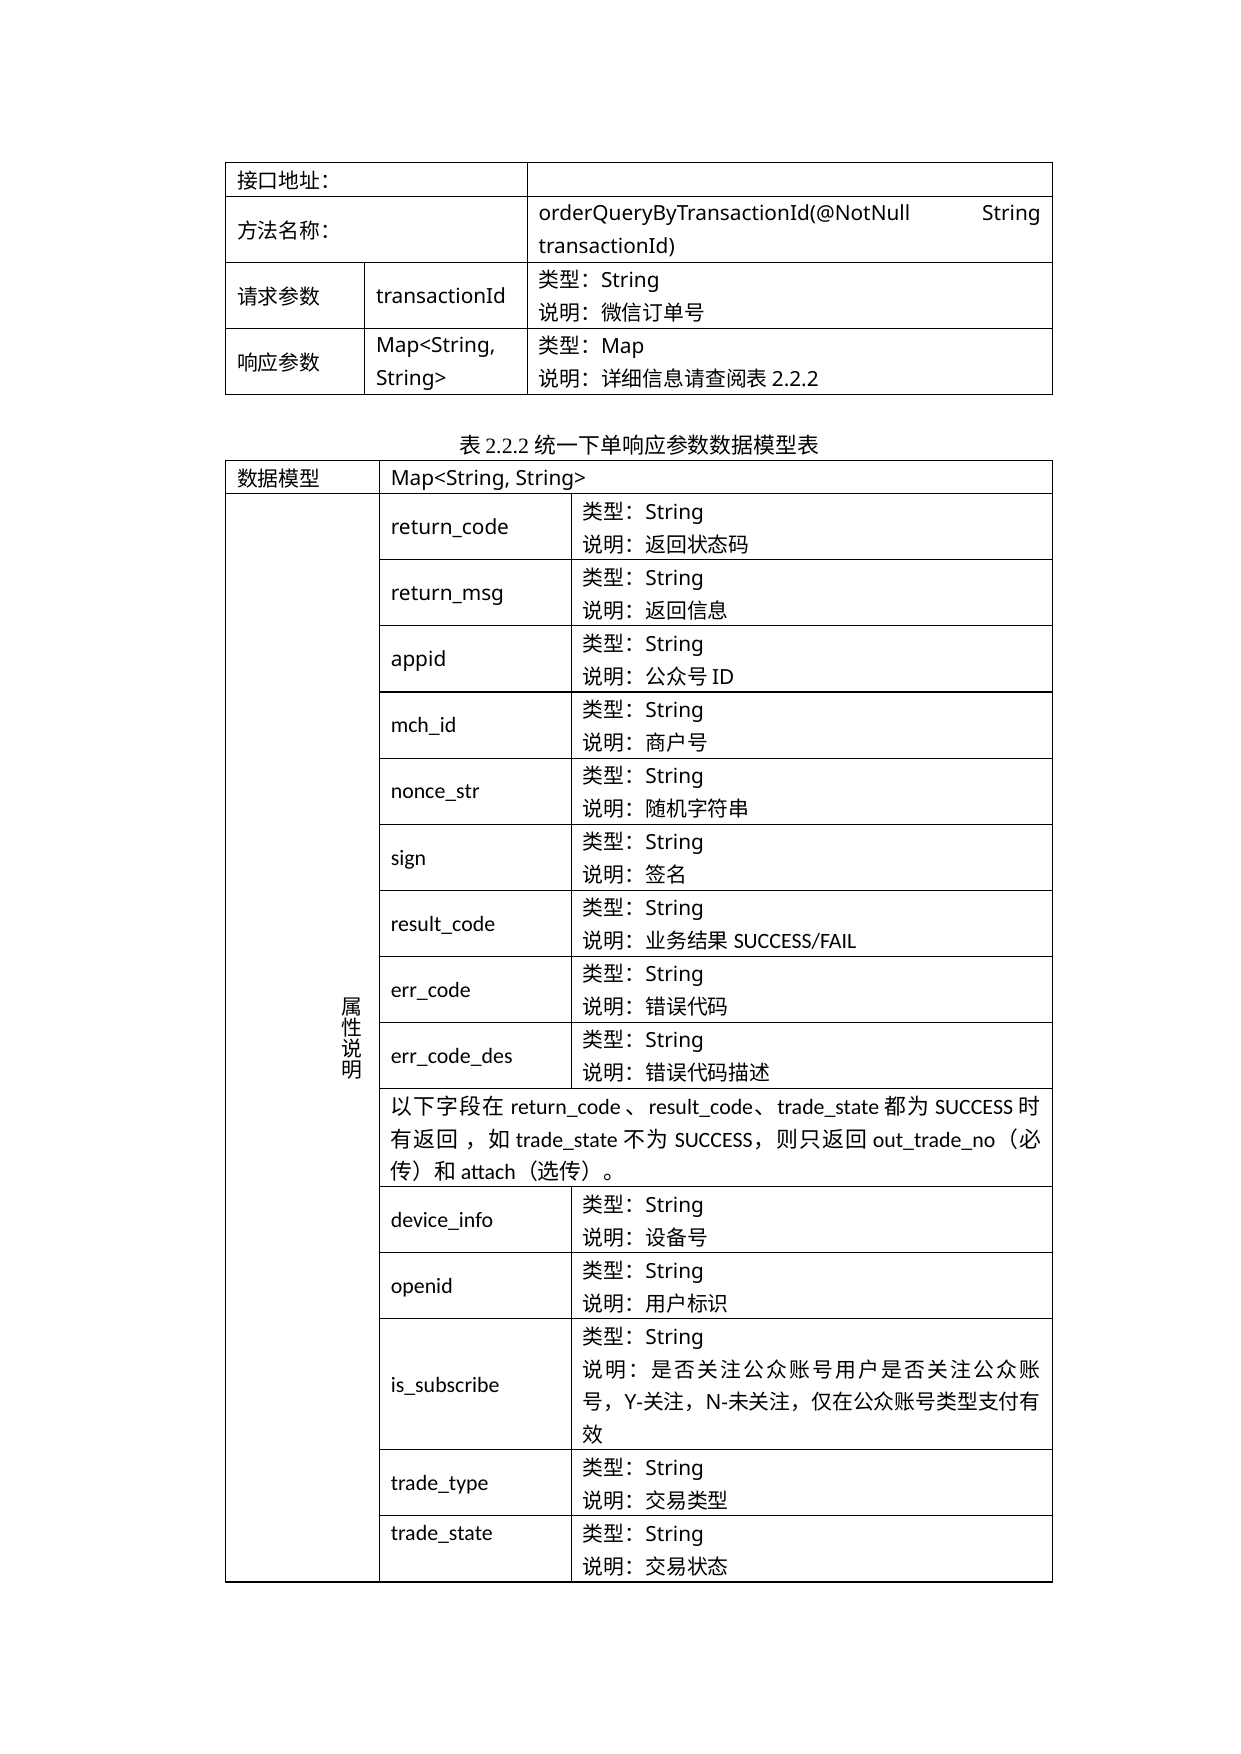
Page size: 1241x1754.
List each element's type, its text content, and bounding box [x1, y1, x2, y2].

table_cell result_code [380, 891, 571, 956]
table_cell appid [380, 626, 571, 691]
table_cell 类型：String 说明：微信订单号 [528, 263, 1052, 328]
table_cell err_code_des [380, 1023, 571, 1088]
table_cell [528, 163, 1052, 196]
table_cell 类型：String 说明：业务结果 SUCCESS/FAIL [572, 891, 1052, 956]
table_cell 类型：String 说明：随机字符串 [572, 759, 1052, 823]
table_header 数据模型 [226, 461, 379, 493]
table_cell 类型：String 说明：用户标识 [572, 1253, 1052, 1318]
table_cell Map<String, String> [365, 329, 527, 394]
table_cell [572, 1516, 1052, 1581]
table_cell orderQueryByTransactionId(@NotNull String transactionId) [528, 197, 1052, 262]
table_cell 类型：String 说明：返回信息 [572, 560, 1052, 625]
table_cell mch_id [380, 693, 571, 757]
table_cell 接口地址： [226, 163, 527, 196]
table_cell err_code [380, 957, 571, 1022]
table_cell 响应参数 [226, 329, 364, 394]
table_cell 类型：Map 说明：详细信息请查阅表2.2.2 [528, 329, 1052, 394]
table_cell 类型：String 说明：签名 [572, 825, 1052, 889]
table_cell 类型：String 说明：返回状态码 [572, 494, 1052, 559]
table_cell nonce_str [380, 759, 571, 823]
table_cell trade_state [380, 1516, 571, 1581]
list 表2.2.2 统一下单响应参数数据模型表 [225, 427, 1053, 460]
table_header Map<String, String> [380, 461, 1052, 493]
table_cell 类型：String 说明：交易类型 [572, 1450, 1052, 1515]
table_cell 类型：String 说明：错误代码描述 [572, 1023, 1052, 1088]
table_cell return_msg [380, 560, 571, 625]
table_cell 类型：String 说明：公众号ID [572, 626, 1052, 691]
table_cell is_subscribe [380, 1319, 571, 1449]
table_cell 类型：String 说明：是否关注公众账号用户是否关注公众账号，Y-关注，N-未关注，仅在公众账号类型支付有效 [572, 1319, 1052, 1449]
table_cell openid [380, 1253, 571, 1318]
table_cell device_info [380, 1187, 571, 1252]
table_cell 方法名称： [226, 197, 527, 262]
table_cell 属性说明 [226, 494, 379, 1581]
table_cell return_code [380, 494, 571, 559]
table_cell 类型：String 说明：错误代码 [572, 957, 1052, 1022]
table_cell 请求参数 [226, 263, 364, 328]
table_cell 类型：String 说明：设备号 [572, 1187, 1052, 1252]
table_cell trade_type [380, 1450, 571, 1515]
table_cell 类型：String 说明：商户号 [572, 693, 1052, 757]
table_cell 以下字段在return_code 、result_code、trade_state都为SUCCESS时有返回 ，如trade_state不为 SUCCESS，则只返回out_trade_no（必传）和attach（选传）。 [380, 1089, 1052, 1186]
table_cell sign [380, 825, 571, 889]
table_cell transactionId [365, 263, 527, 328]
